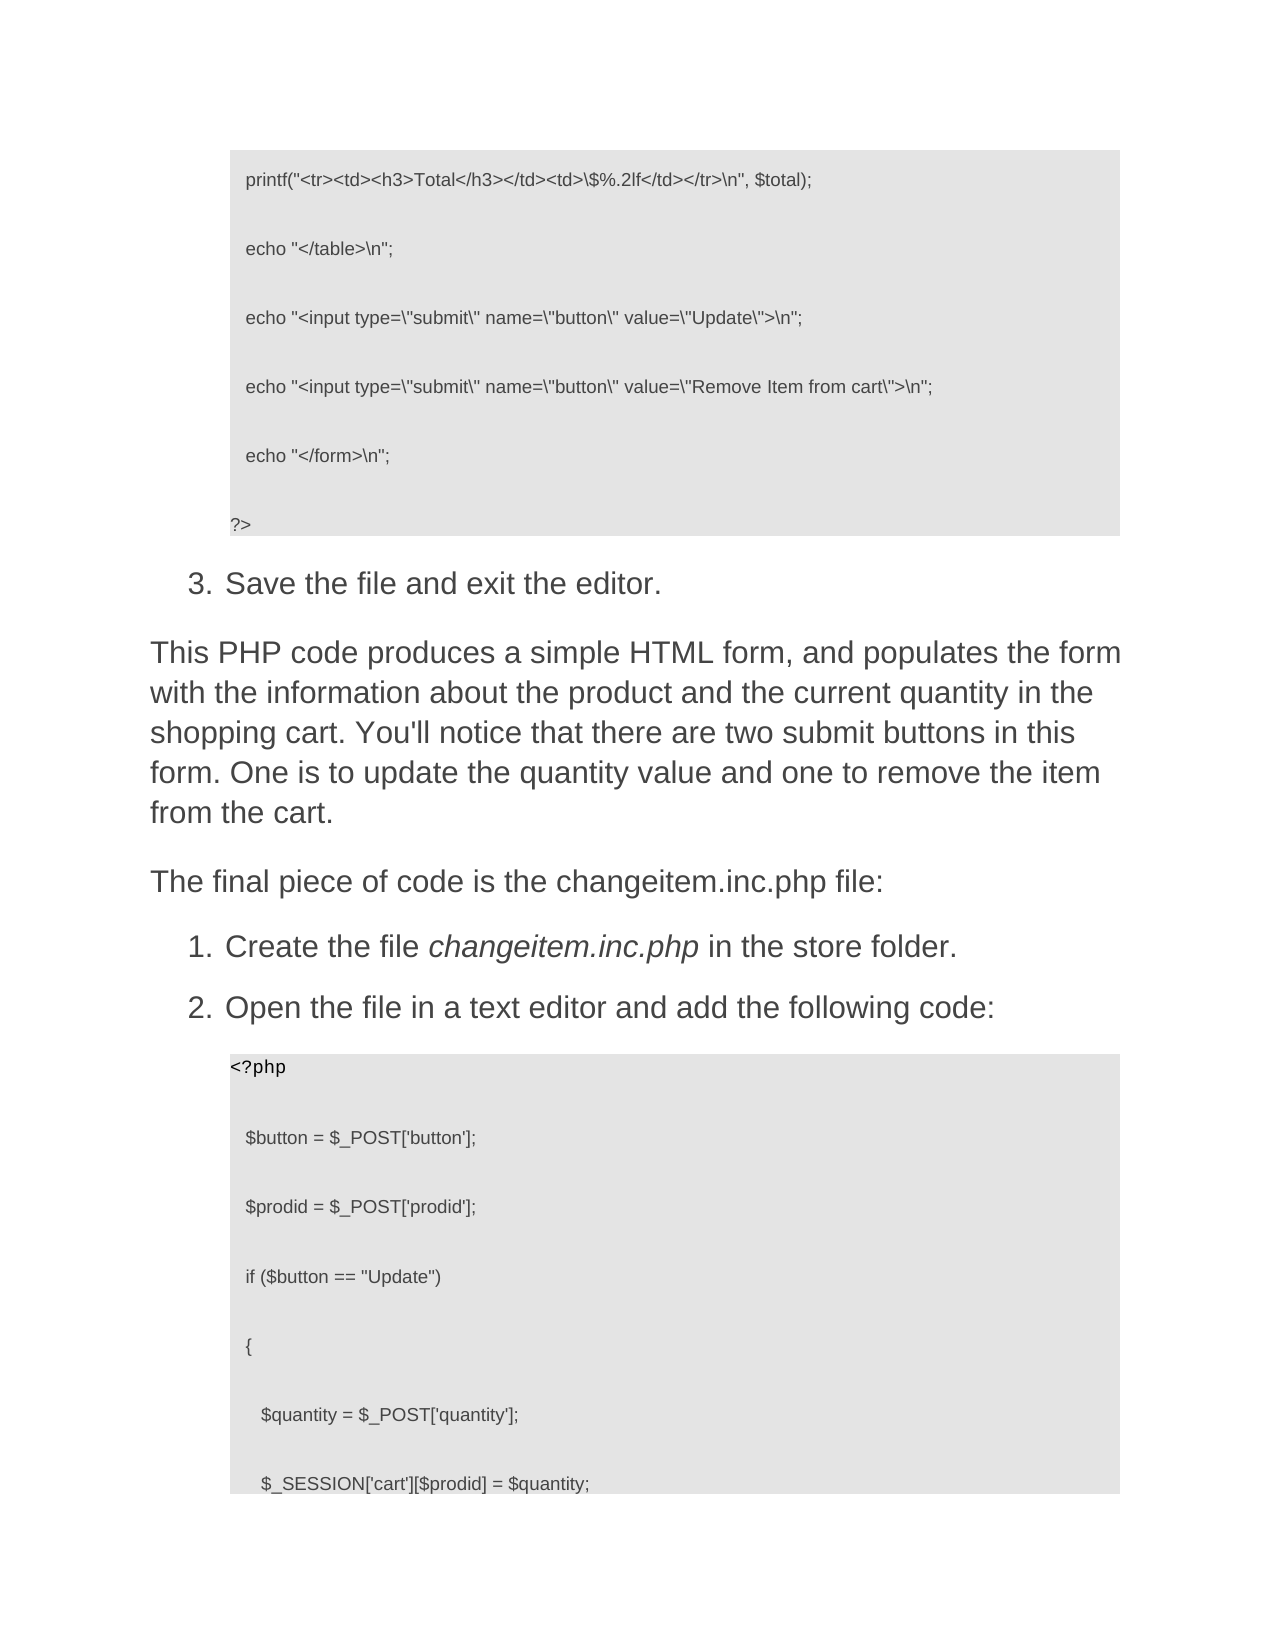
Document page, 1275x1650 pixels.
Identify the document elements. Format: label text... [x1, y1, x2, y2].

text echo "<input type=\"submit\" name=\"button\" value=\"Remove Item from cart\">\n"; [230, 357, 1120, 397]
text <?php [230, 1054, 1120, 1079]
text $prodid = $_POST['prodid']; [230, 1178, 1120, 1218]
text if ($button == "Update") [230, 1247, 1120, 1287]
text { [230, 1316, 1120, 1356]
list Save the file and exit the editor. [187, 565, 1125, 601]
text echo "</table>\n"; [230, 219, 1120, 259]
text $quantity = $_POST['quantity']; [230, 1385, 1120, 1425]
list Open the file in a text editor and add the following code: [187, 989, 1125, 1025]
text $button = $_POST['button']; [230, 1109, 1120, 1149]
text ?> [230, 496, 1120, 536]
text $_SESSION['cart'][$prodid] = $quantity; [230, 1454, 1120, 1494]
text echo "</form>\n"; [230, 427, 1120, 467]
text echo "<input type=\"submit\" name=\"button\" value=\"Update\">\n"; [230, 288, 1120, 328]
text This PHP code produces a simple HTML form, and populates the form with the information about the product and the current quantity in the shopping cart. You'll notice that there are two submit buttons in this form. One is to update the quantity value and one to remove the item from the cart. [150, 630, 1125, 830]
text The final piece of code is the changeitem.inc.php file: [150, 859, 1125, 899]
text printf("<tr><td><h3>Total</h3></td><td>\$%.2lf</td></tr>\n", $total); [230, 150, 1120, 190]
list Create the file changeitem.inc.php in the store folder. [187, 928, 1125, 964]
